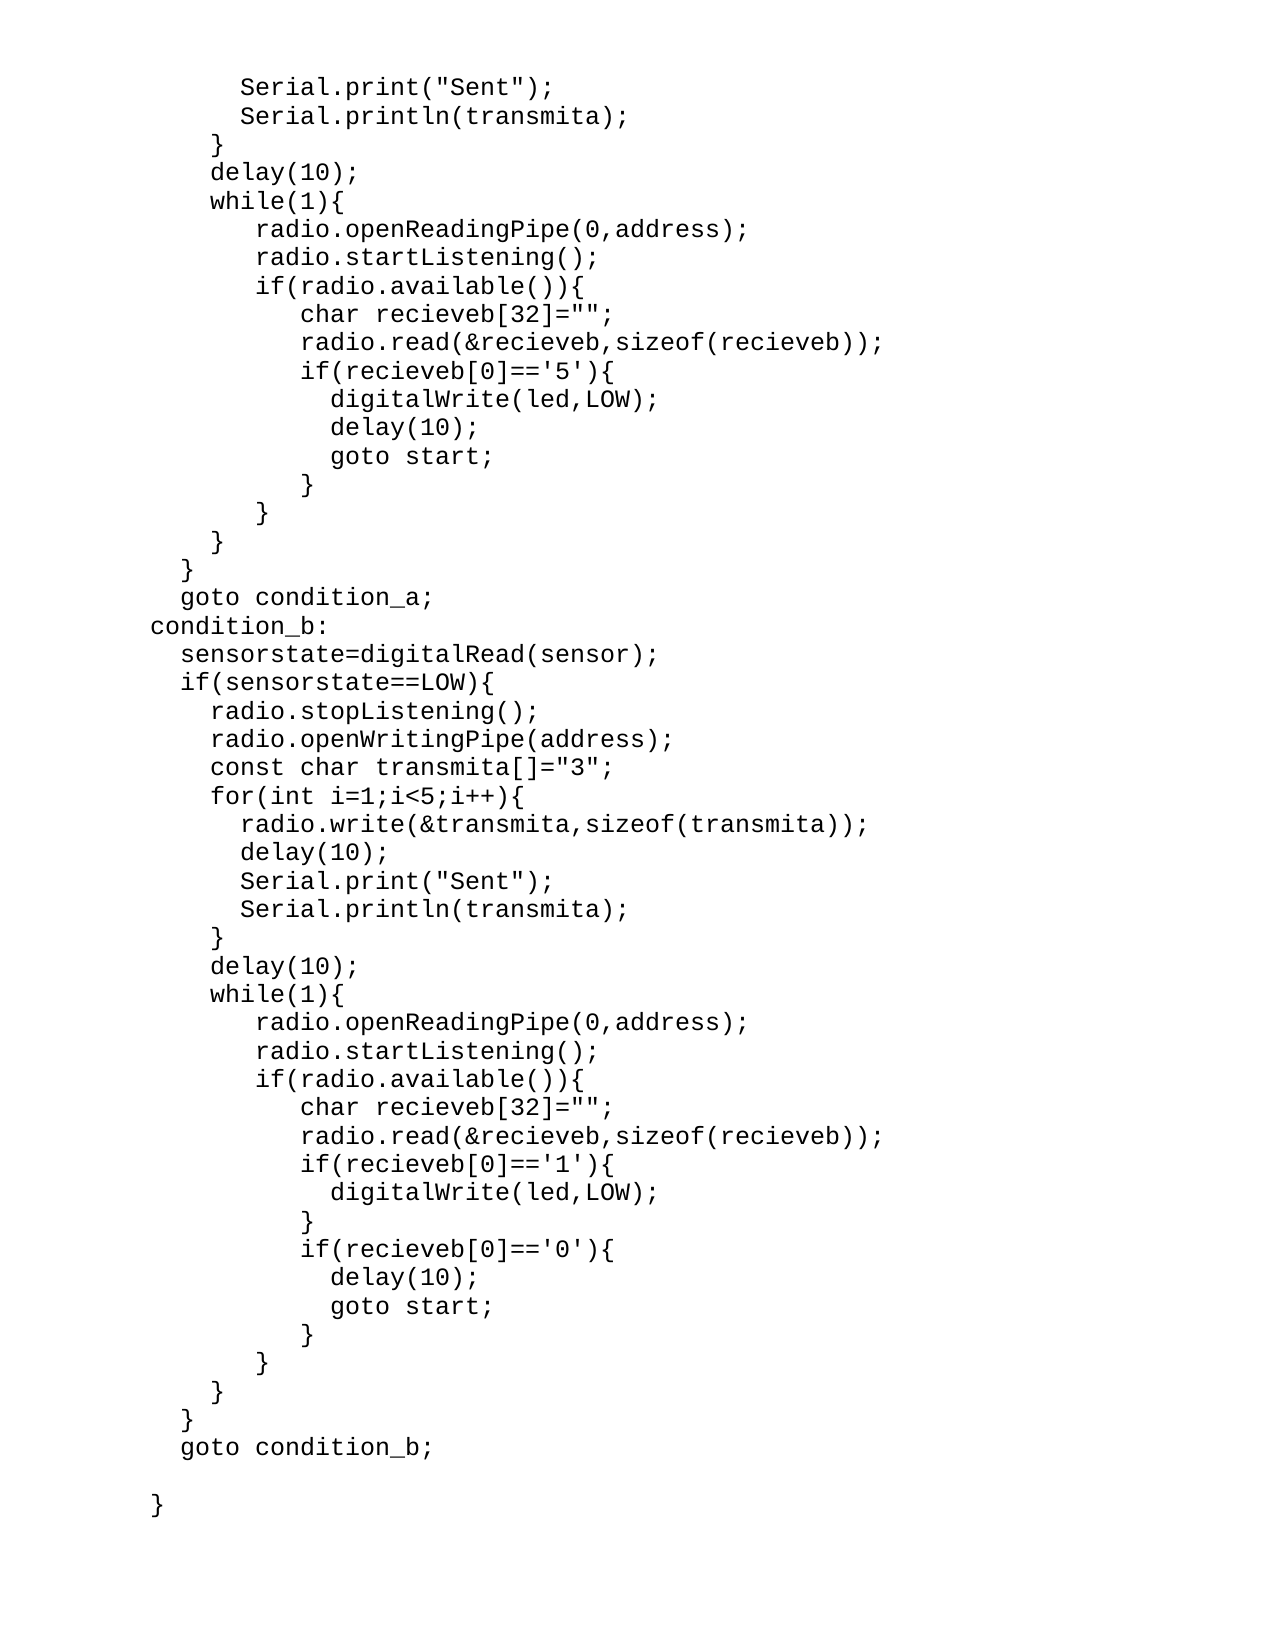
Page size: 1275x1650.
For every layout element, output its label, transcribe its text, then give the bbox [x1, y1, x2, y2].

text if(radio.available()){ [150, 1067, 1125, 1095]
text delay(10); [150, 953, 1125, 982]
text Serial.println(transmita); [150, 897, 1125, 925]
text } [150, 1208, 1125, 1237]
text } [150, 528, 1125, 557]
text goto condition_b; [150, 1435, 1125, 1463]
text Serial.print("Sent"); [150, 75, 1125, 103]
text condition_b: [150, 613, 1125, 642]
text radio.write(&transmita,sizeof(transmita)); [150, 812, 1125, 840]
text radio.read(&recieveb,sizeof(recieveb)); [150, 330, 1125, 358]
text if(radio.available()){ [150, 273, 1125, 302]
text } [150, 1350, 1125, 1378]
text delay(10); [150, 840, 1125, 868]
text Serial.print("Sent"); [150, 868, 1125, 897]
text while(1){ [150, 982, 1125, 1010]
text if(recieveb[0]=='0'){ [150, 1237, 1125, 1265]
text goto condition_a; [150, 585, 1125, 613]
text radio.openWritingPipe(address); [150, 727, 1125, 755]
text goto start; [150, 1293, 1125, 1322]
text radio.startListening(); [150, 245, 1125, 273]
text radio.stopListening(); [150, 698, 1125, 727]
text } [150, 1322, 1125, 1350]
text char recieveb[32]=""; [150, 302, 1125, 330]
text radio.startListening(); [150, 1038, 1125, 1067]
text } [150, 132, 1125, 160]
text } [150, 500, 1125, 528]
text const char transmita[]="3"; [150, 755, 1125, 783]
text Serial.println(transmita); [150, 103, 1125, 132]
text } [150, 472, 1125, 500]
text } [150, 1407, 1125, 1435]
text delay(10); [150, 1265, 1125, 1293]
text digitalWrite(led,LOW); [150, 387, 1125, 415]
text digitalWrite(led,LOW); [150, 1180, 1125, 1208]
text while(1){ [150, 188, 1125, 217]
text delay(10); [150, 160, 1125, 188]
text } [150, 1492, 1125, 1520]
text if(recieveb[0]=='1'){ [150, 1152, 1125, 1180]
text if(sensorstate==LOW){ [150, 670, 1125, 698]
text char recieveb[32]=""; [150, 1095, 1125, 1123]
text radio.openReadingPipe(0,address); [150, 217, 1125, 245]
text if(recieveb[0]=='5'){ [150, 358, 1125, 387]
text for(int i=1;i<5;i++){ [150, 783, 1125, 812]
text } [150, 925, 1125, 953]
text radio.read(&recieveb,sizeof(recieveb)); [150, 1123, 1125, 1152]
text goto start; [150, 443, 1125, 472]
text radio.openReadingPipe(0,address); [150, 1010, 1125, 1038]
text sensorstate=digitalRead(sensor); [150, 642, 1125, 670]
text } [150, 557, 1125, 585]
text } [150, 1378, 1125, 1407]
text delay(10); [150, 415, 1125, 443]
